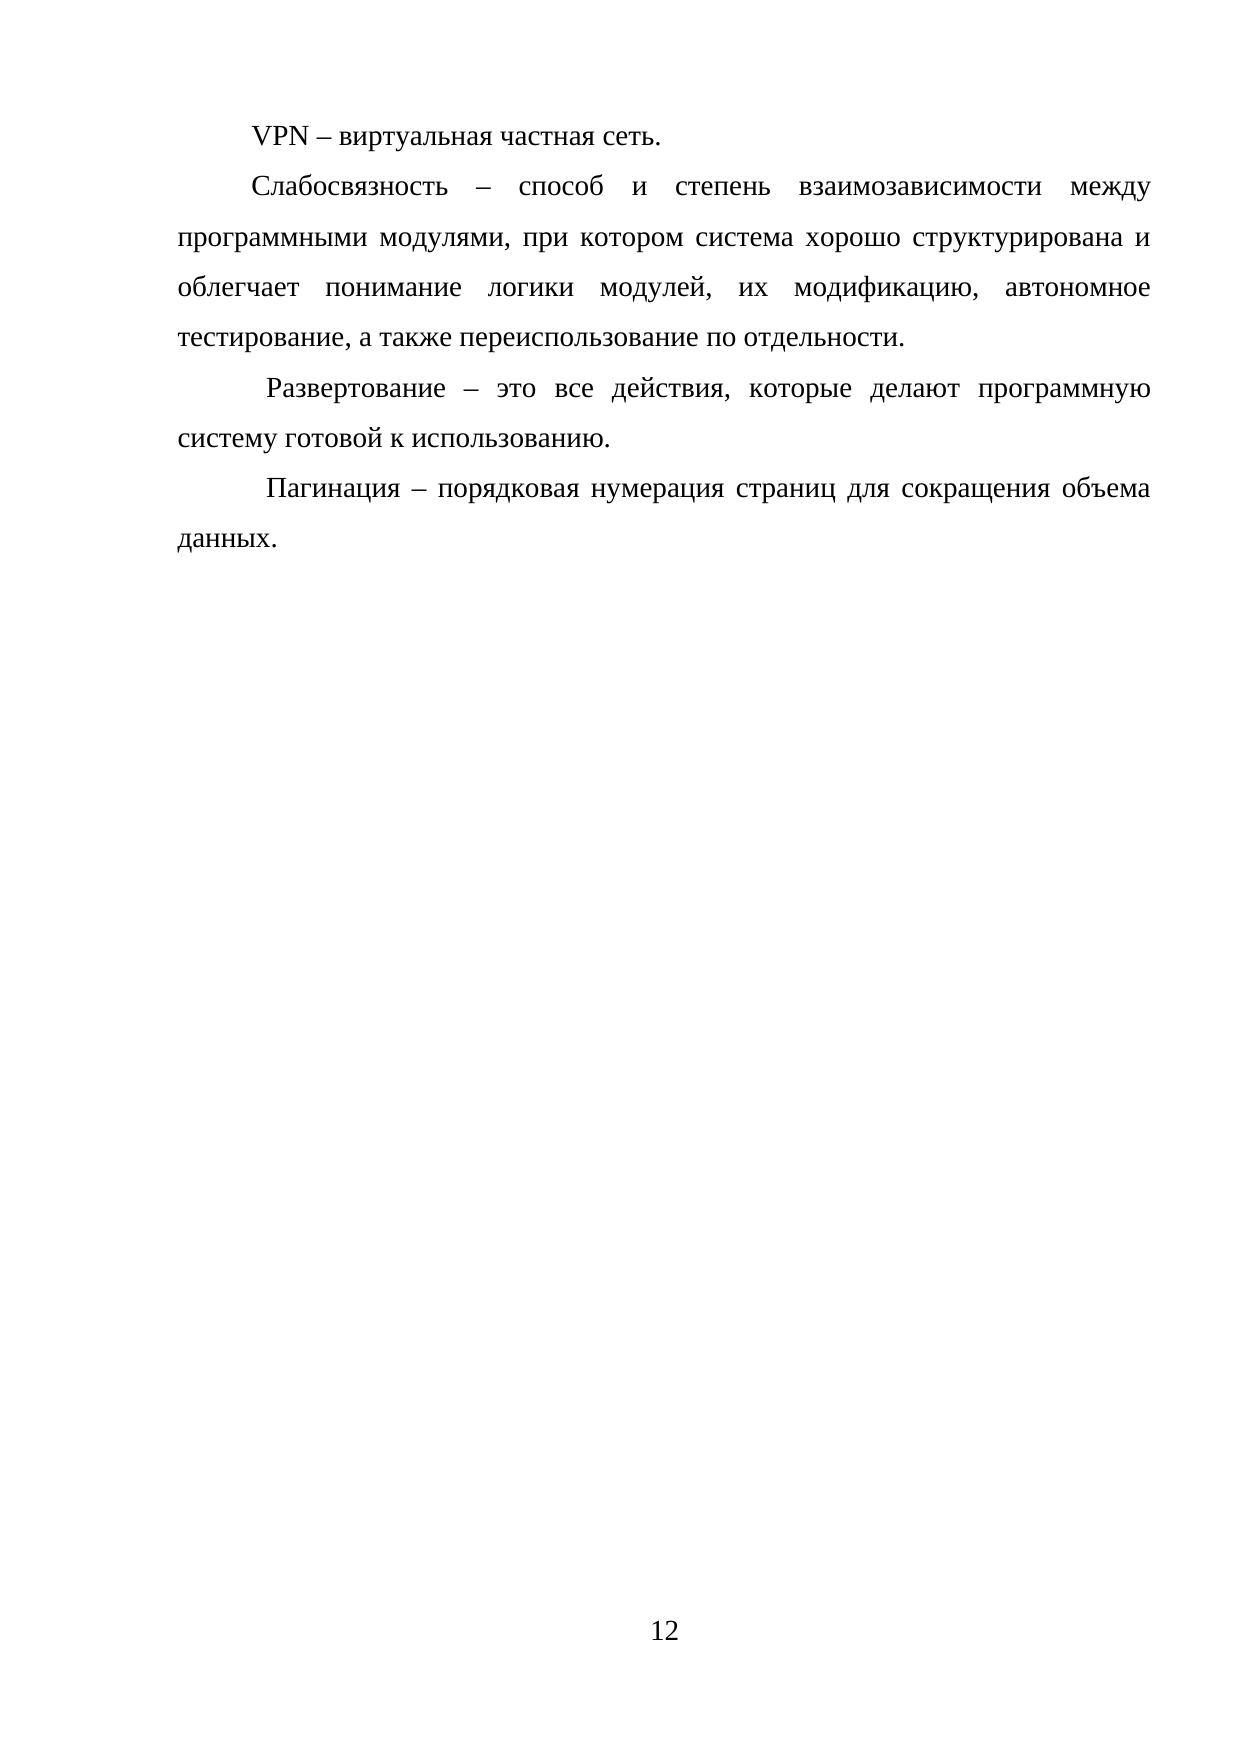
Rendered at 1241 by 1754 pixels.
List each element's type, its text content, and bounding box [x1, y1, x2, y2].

text VPN – виртуальная частная сеть. [177, 118, 1152, 152]
text Пагинация – порядковая нумерация страниц для сокращения объема данных. [177, 470, 1152, 554]
text Развертование – это все действия, которые делают программную систему готовой к использованию. [177, 370, 1152, 453]
